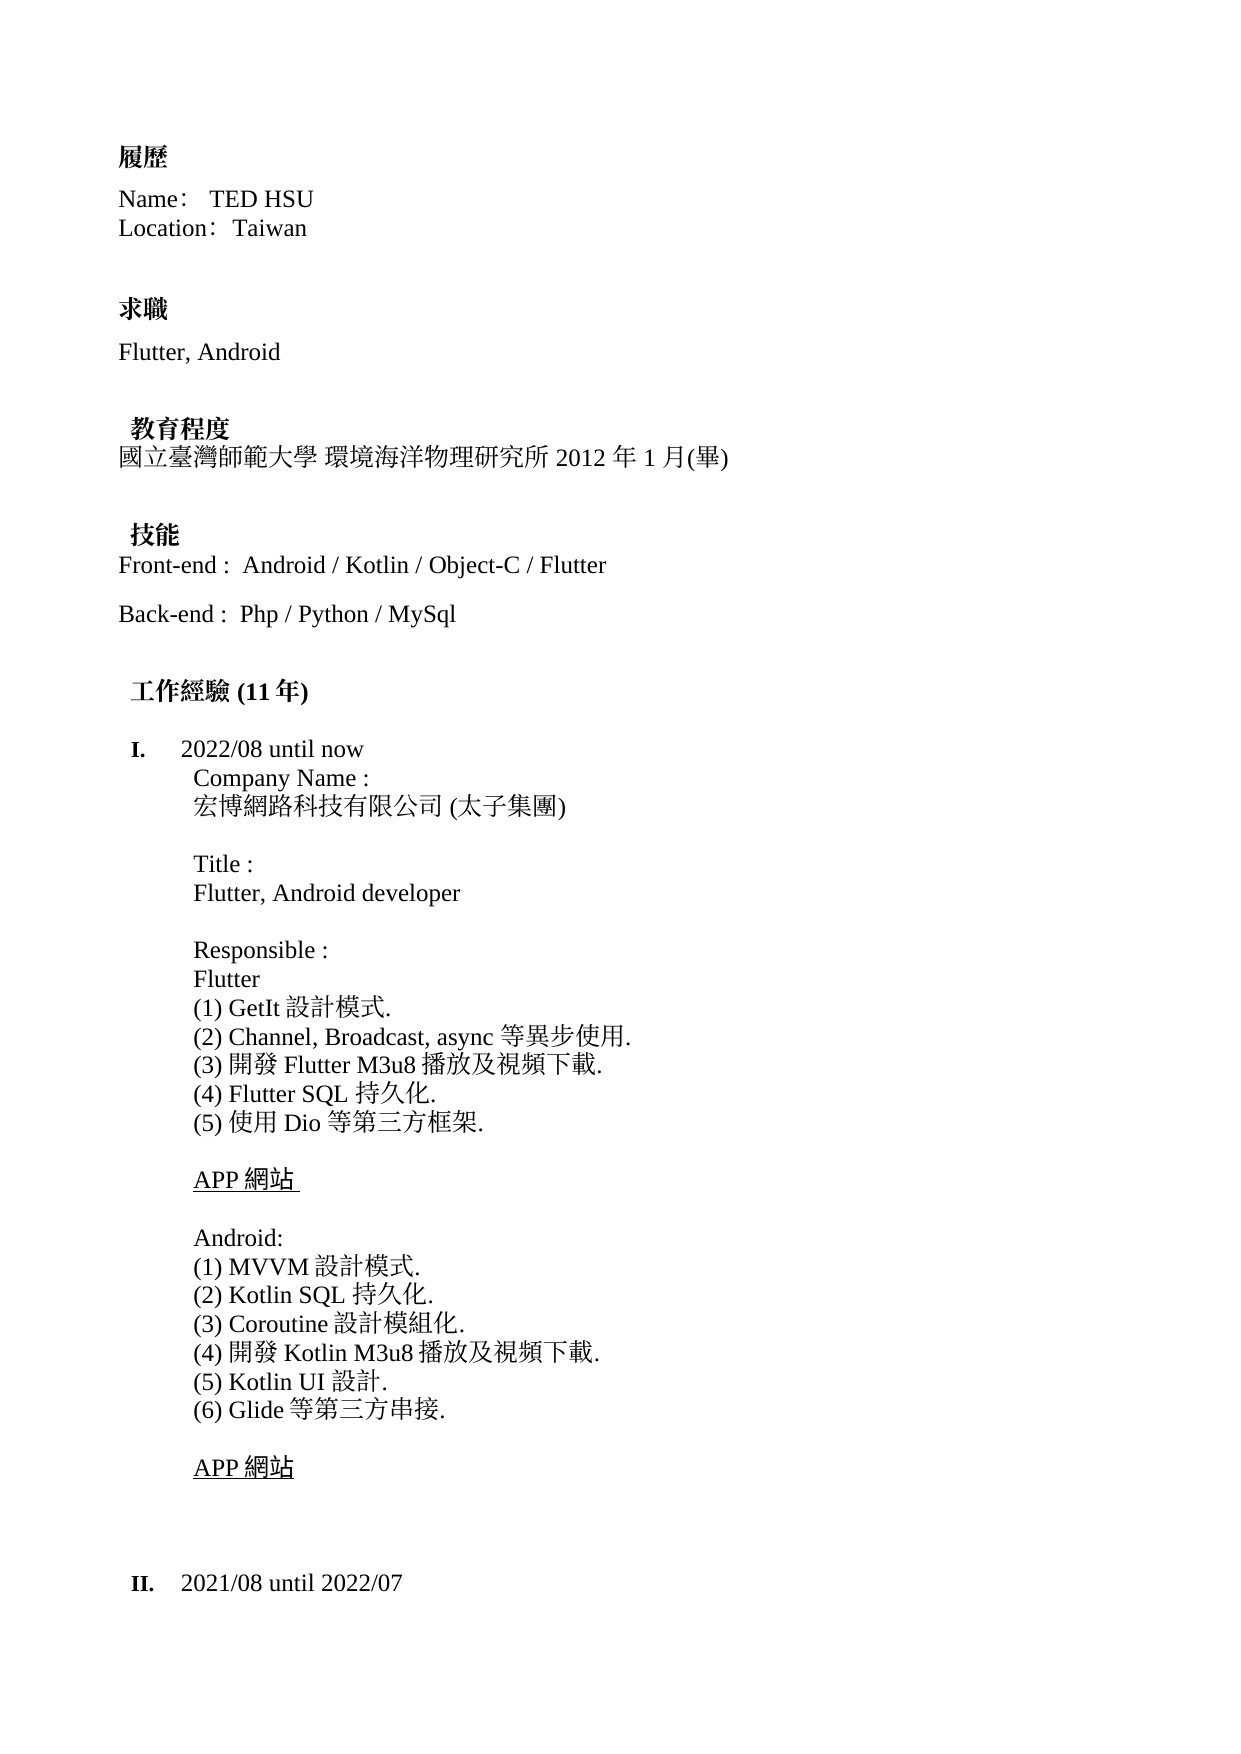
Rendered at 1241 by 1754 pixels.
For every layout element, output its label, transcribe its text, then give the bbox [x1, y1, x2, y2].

subtitle 教育程度 [131, 415, 997, 443]
text Name： TED HSU [118, 184, 1122, 213]
text Flutter, Android [118, 337, 1122, 366]
text Front-end : Android / Kotlin / Object-C / Flutter [118, 550, 1122, 579]
subtitle APP網站 [193, 1453, 1122, 1482]
subtitle (3) Coroutine設計模組化. [193, 1309, 1122, 1338]
subtitle Android: [193, 1223, 1122, 1252]
text 國立臺灣師範大學 環境海洋物理研究所 2012 年 1 月(畢) [118, 443, 1122, 472]
title 求職 [118, 296, 1122, 324]
subtitle 宏博網路科技有限公司 (太子集團) [193, 792, 1122, 821]
subtitle 2022/08 until now [131, 734, 1122, 763]
title 履歷 [118, 143, 1122, 172]
subtitle Title : [193, 849, 1122, 878]
subtitle (3) 開發Flutter M3u8播放及視頻下載. [193, 1051, 1122, 1079]
subtitle (6) Glide等第三方串接. [193, 1396, 1122, 1424]
subtitle APP網站 [193, 1166, 1122, 1194]
subtitle (5) Kotlin UI 設計. [193, 1367, 1122, 1396]
subtitle (4) Flutter SQL 持久化. [193, 1079, 1122, 1108]
subtitle 2021/08 until 2022/07 [131, 1568, 1122, 1597]
subtitle Flutter (1) GetIt設計模式. [193, 964, 1122, 1022]
text Back-end : Php / Python / MySql [118, 599, 1122, 628]
subtitle (4) 開發Kotlin M3u8播放及視頻下載. [193, 1338, 1122, 1367]
subtitle 技能 [131, 521, 997, 550]
subtitle (2) Channel, Broadcast, async 等異步使用. [193, 1022, 1122, 1051]
text Location：Taiwan [118, 213, 1122, 242]
subtitle Responsible : [193, 907, 1122, 964]
subtitle 工作經驗 (11年) [131, 677, 997, 706]
subtitle Flutter, Android developer [193, 878, 1122, 907]
subtitle (1) MVVM設計模式. [193, 1252, 1122, 1281]
subtitle Company Name : [193, 763, 1122, 792]
subtitle (5) 使用Dio 等第三方框架. [193, 1108, 1122, 1137]
subtitle (2) Kotlin SQL 持久化. [193, 1281, 1122, 1309]
